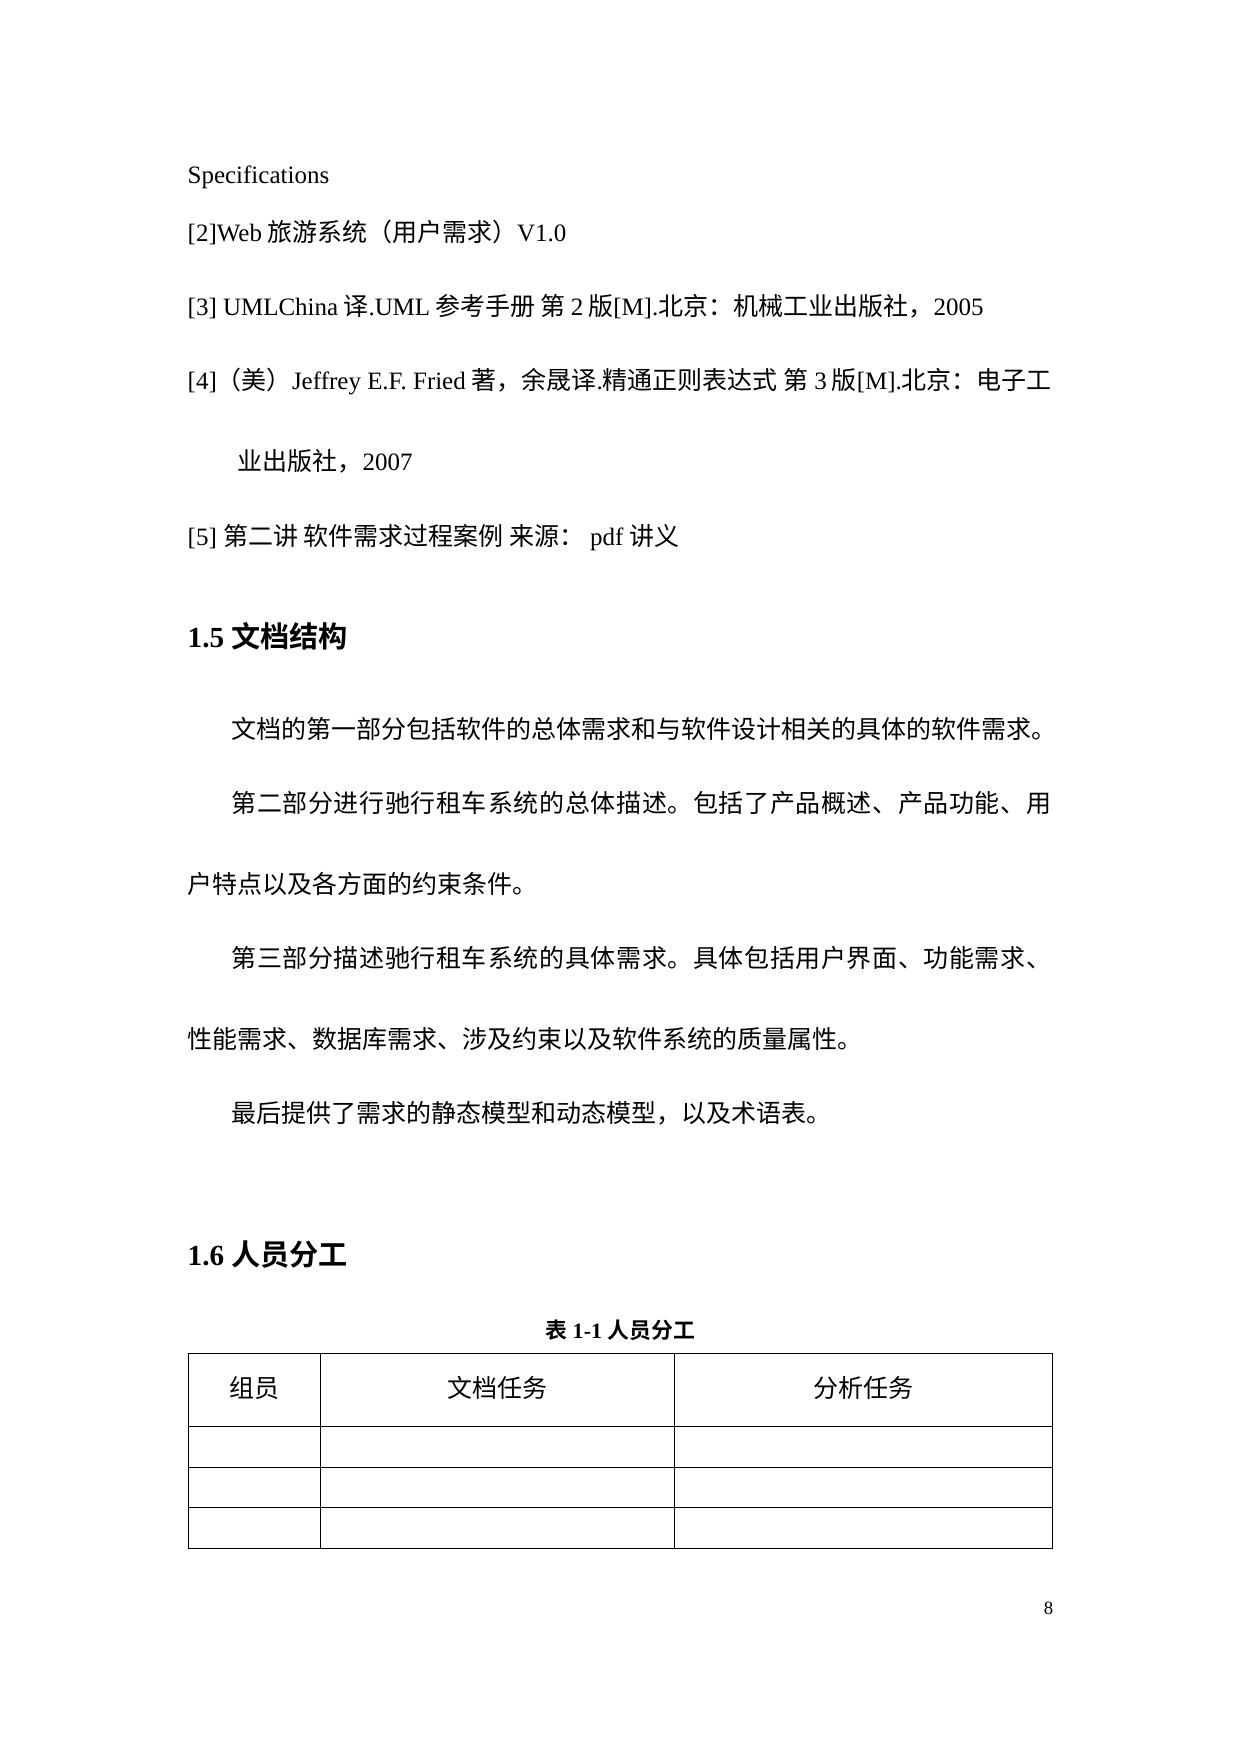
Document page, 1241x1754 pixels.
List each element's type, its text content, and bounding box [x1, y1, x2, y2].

table_header 分析任务 [675, 1354, 1052, 1426]
text [4]（美）Jeffrey E.F. Fried著，余晟译.精通正则表达式 第3版[M].北京：电子工业出版社，2007 [187, 346, 1053, 492]
table_header 组员 [189, 1354, 320, 1426]
text [5] 第二讲 软件需求过程案例 来源： pdf 讲义 [187, 502, 1053, 567]
table_cell [675, 1508, 1052, 1548]
text 最后提供了需求的静态模型和动态模型，以及术语表。 [187, 1079, 1053, 1144]
text 第三部分描述驰行租车系统的具体需求。具体包括用户界面、功能需求、性能需求、数据库需求、涉及约束以及软件系统的质量属性。 [187, 924, 1053, 1070]
table_cell [189, 1468, 320, 1507]
table_cell [321, 1468, 674, 1507]
table_header 文档任务 [321, 1354, 674, 1426]
table_cell [189, 1508, 320, 1548]
text [3] UMLChina译.UML参考手册 第2版[M].北京：机械工业出版社，2005 [187, 272, 1053, 337]
table_cell [675, 1427, 1052, 1467]
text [187, 158, 1053, 191]
table_cell [189, 1427, 320, 1467]
subtitle 文档结构 [187, 603, 1053, 668]
text [2]Web旅游系统（用户需求）V1.0 [187, 198, 1053, 263]
table_cell [675, 1468, 1052, 1507]
text 表 1-1 人员分工 [187, 1312, 1053, 1345]
text 第二部分进行驰行租车系统的总体描述。包括了产品概述、产品功能、用户特点以及各方面的约束条件。 [187, 769, 1053, 915]
table_cell [321, 1427, 674, 1467]
table_cell [321, 1508, 674, 1548]
text 文档的第一部分包括软件的总体需求和与软件设计相关的具体的软件需求。 [187, 695, 1053, 760]
subtitle 人员分工 [187, 1220, 1053, 1285]
